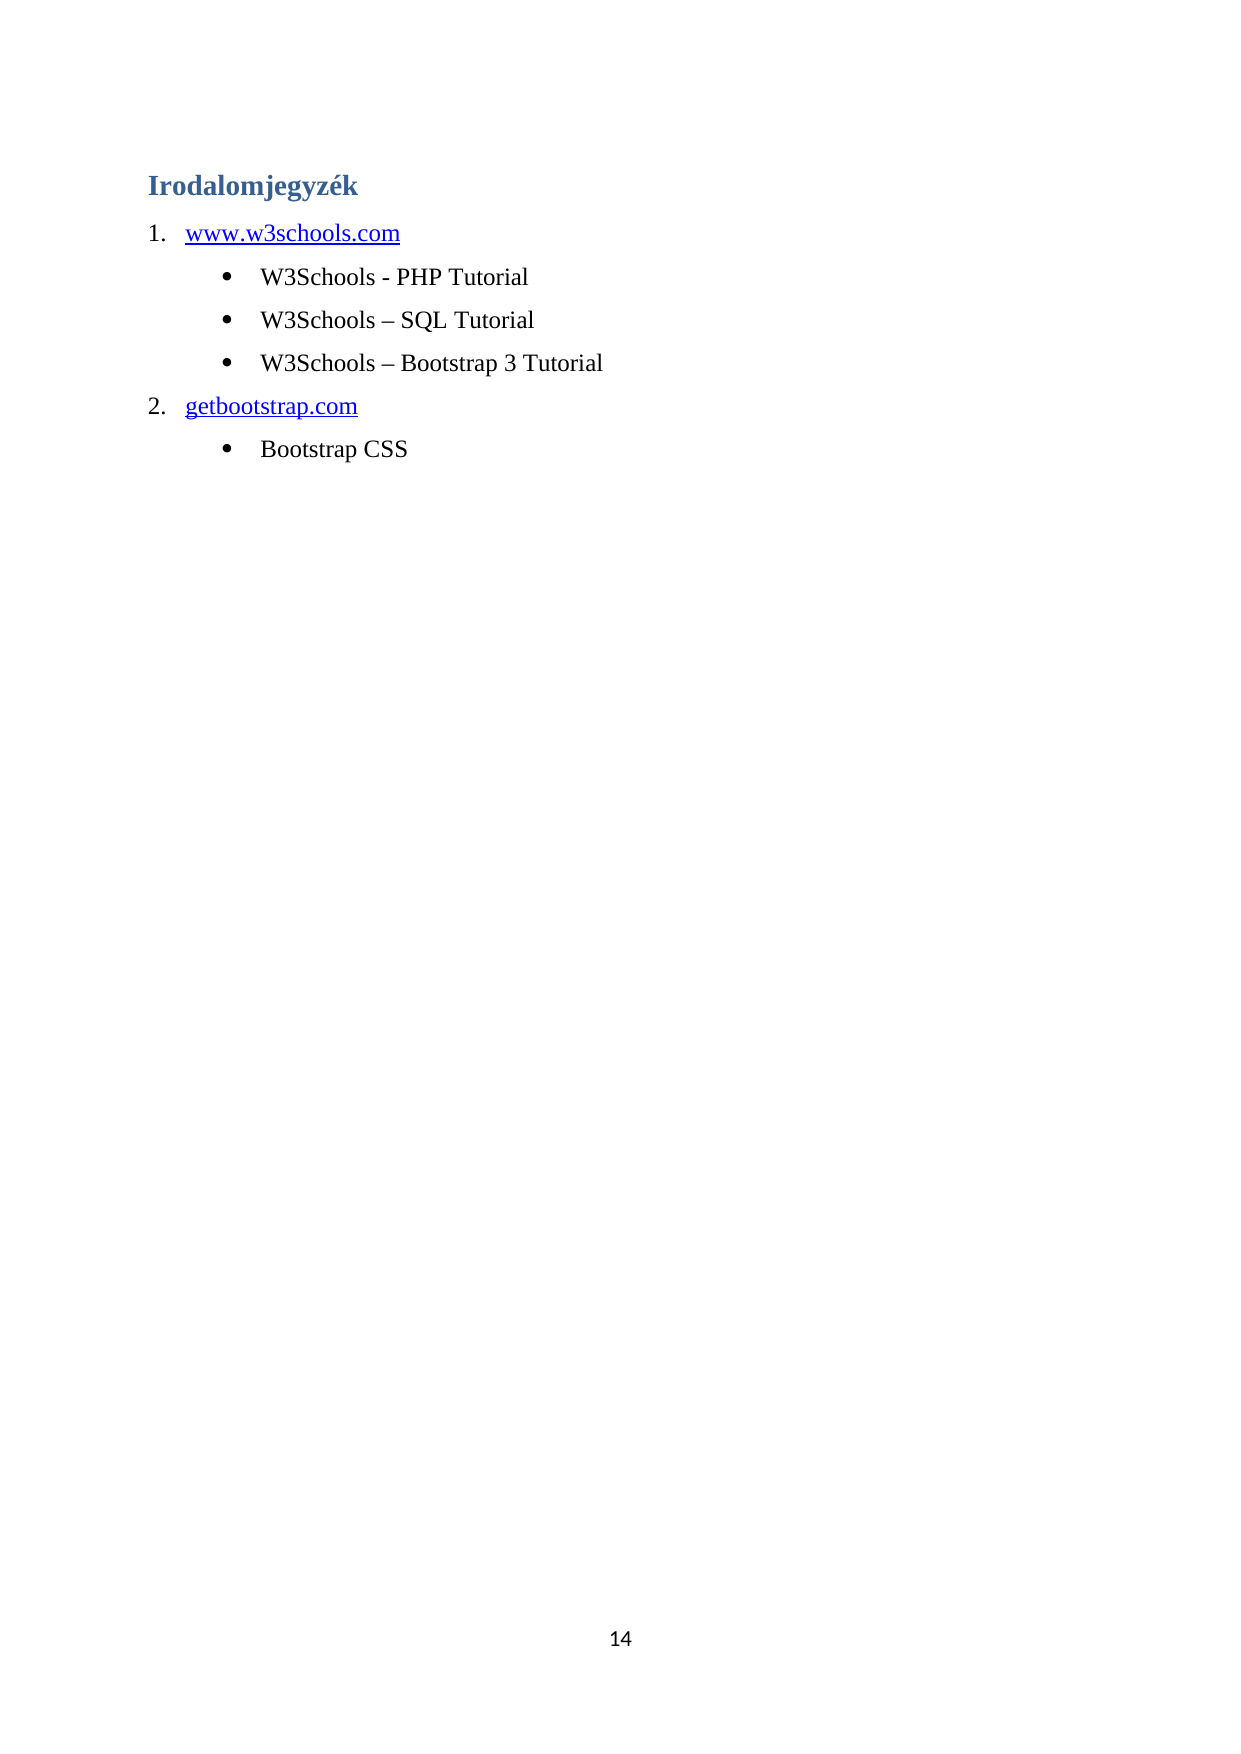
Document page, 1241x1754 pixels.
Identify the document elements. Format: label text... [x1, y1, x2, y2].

list Bootstrap CSS [223, 434, 1093, 463]
list www.w3schools.com [148, 218, 1093, 247]
list W3Schools - PHP Tutorial [223, 262, 1093, 290]
list getbootstrap.com [148, 391, 1093, 420]
list W3Schools – SQL Tutorial [223, 305, 1093, 333]
subtitle Irodalomjegyzék [148, 168, 1093, 202]
list W3Schools – Bootstrap 3 Tutorial [223, 348, 1093, 377]
